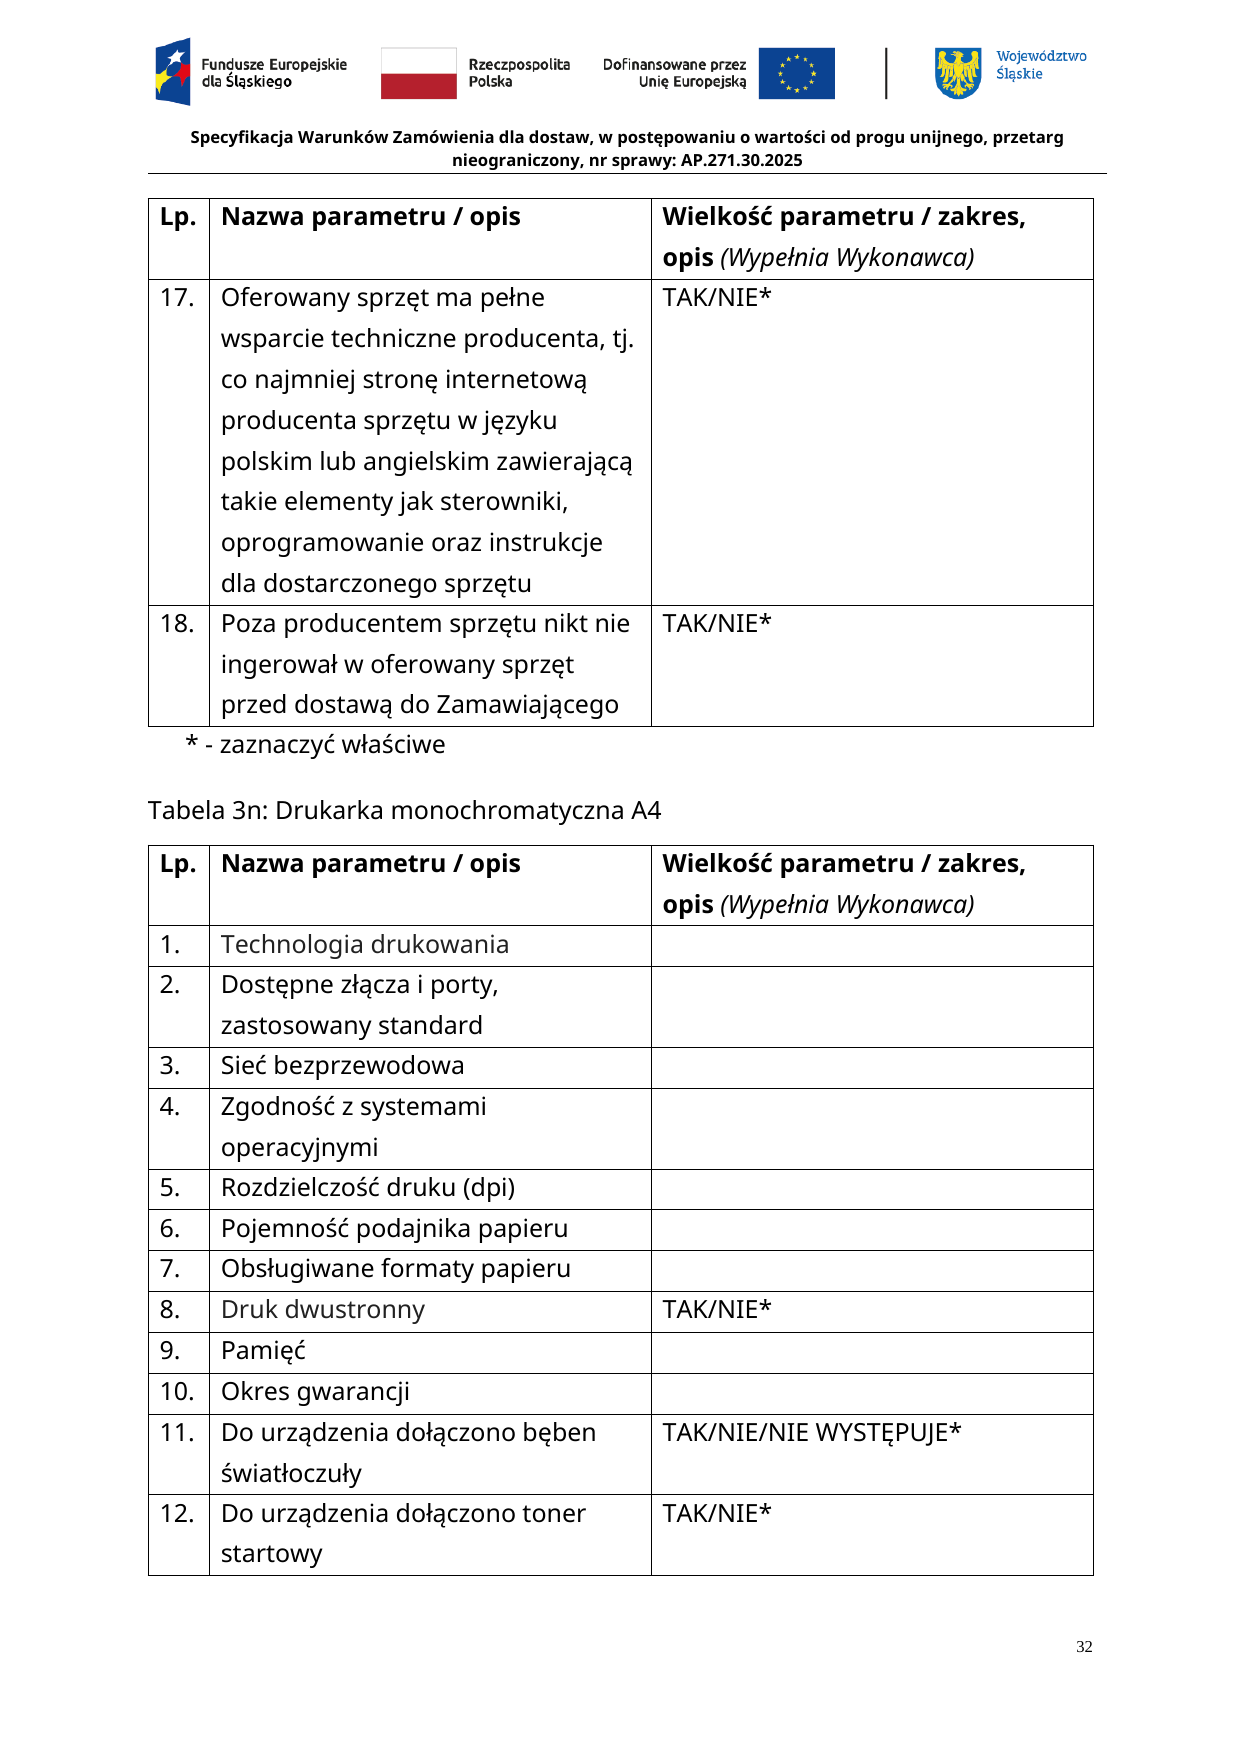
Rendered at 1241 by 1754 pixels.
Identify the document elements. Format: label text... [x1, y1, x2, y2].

table_cell Druk dwustronny [210, 1292, 651, 1332]
table_cell TAK/NIE* [652, 1292, 1093, 1332]
table_cell [149, 967, 209, 1047]
table_cell [652, 1210, 1093, 1250]
table_cell TAK/NIE* [652, 280, 1093, 604]
table_cell Technologia drukowania [210, 926, 651, 966]
table_header Nazwa parametru / opis [210, 846, 651, 925]
table_cell [149, 1251, 209, 1291]
table_cell [149, 280, 209, 604]
table_header Lp. [149, 846, 209, 925]
table_cell [652, 1374, 1093, 1413]
table_cell Do urządzenia dołączono toner startowy [210, 1495, 651, 1575]
table_cell [149, 1048, 209, 1088]
table_cell Do urządzenia dołączono bęben światłoczuły [210, 1415, 651, 1494]
text Tabela 3n: Drukarka monochromatyczna A4 [148, 793, 1093, 827]
table_cell [652, 967, 1093, 1047]
table_cell TAK/NIE* [652, 606, 1093, 726]
table_cell TAK/NIE* [652, 1495, 1093, 1575]
table_cell [149, 1333, 209, 1373]
table_cell [149, 926, 209, 966]
text * - zaznaczyć właściwe [185, 727, 1090, 761]
table_header Wielkość parametru / zakres, opis (Wypełnia Wykonawca) [652, 846, 1093, 925]
table_cell Poza producentem sprzętu nikt nie ingerował w oferowany sprzęt przed dostawą do Zamawiającego [210, 606, 651, 726]
table_cell [149, 1415, 209, 1494]
table_cell [652, 1048, 1093, 1088]
table_cell [149, 1374, 209, 1413]
table_cell [149, 1170, 209, 1209]
table_cell [652, 926, 1093, 966]
table_cell [652, 1170, 1093, 1209]
table_cell Oferowany sprzęt ma pełne wsparcie techniczne producenta, tj. co najmniej stronę internetową producenta sprzętu w języku polskim lub angielskim zawierającą takie elementy jak sterowniki, oprogramowanie oraz instrukcje dla dostarczonego sprzętu [210, 280, 651, 604]
table_cell Pojemność podajnika papieru [210, 1210, 651, 1250]
table_cell [149, 1495, 209, 1575]
table_cell [149, 1089, 209, 1168]
table_cell Dostępne złącza i porty, zastosowany standard [210, 967, 651, 1047]
table_cell [149, 1210, 209, 1250]
table_cell [149, 606, 209, 726]
table_cell [149, 1292, 209, 1332]
table_cell Okres gwarancji [210, 1374, 651, 1413]
table_cell [652, 1089, 1093, 1168]
table_cell Pamięć [210, 1333, 651, 1373]
table_header Wielkość parametru / zakres, opis (Wypełnia Wykonawca) [652, 199, 1093, 279]
table_cell Sieć bezprzewodowa [210, 1048, 651, 1088]
picture [148, 29, 1093, 113]
table_cell Zgodność z systemami operacyjnymi [210, 1089, 651, 1168]
table_cell Rozdzielczość druku (dpi) [210, 1170, 651, 1209]
table_cell TAK/NIE/NIE WYSTĘPUJE* [652, 1415, 1093, 1494]
table_header Nazwa parametru / opis [210, 199, 651, 279]
table_cell [652, 1251, 1093, 1291]
table_cell [652, 1333, 1093, 1373]
table_header Lp. [149, 199, 209, 279]
table_cell Obsługiwane formaty papieru [210, 1251, 651, 1291]
